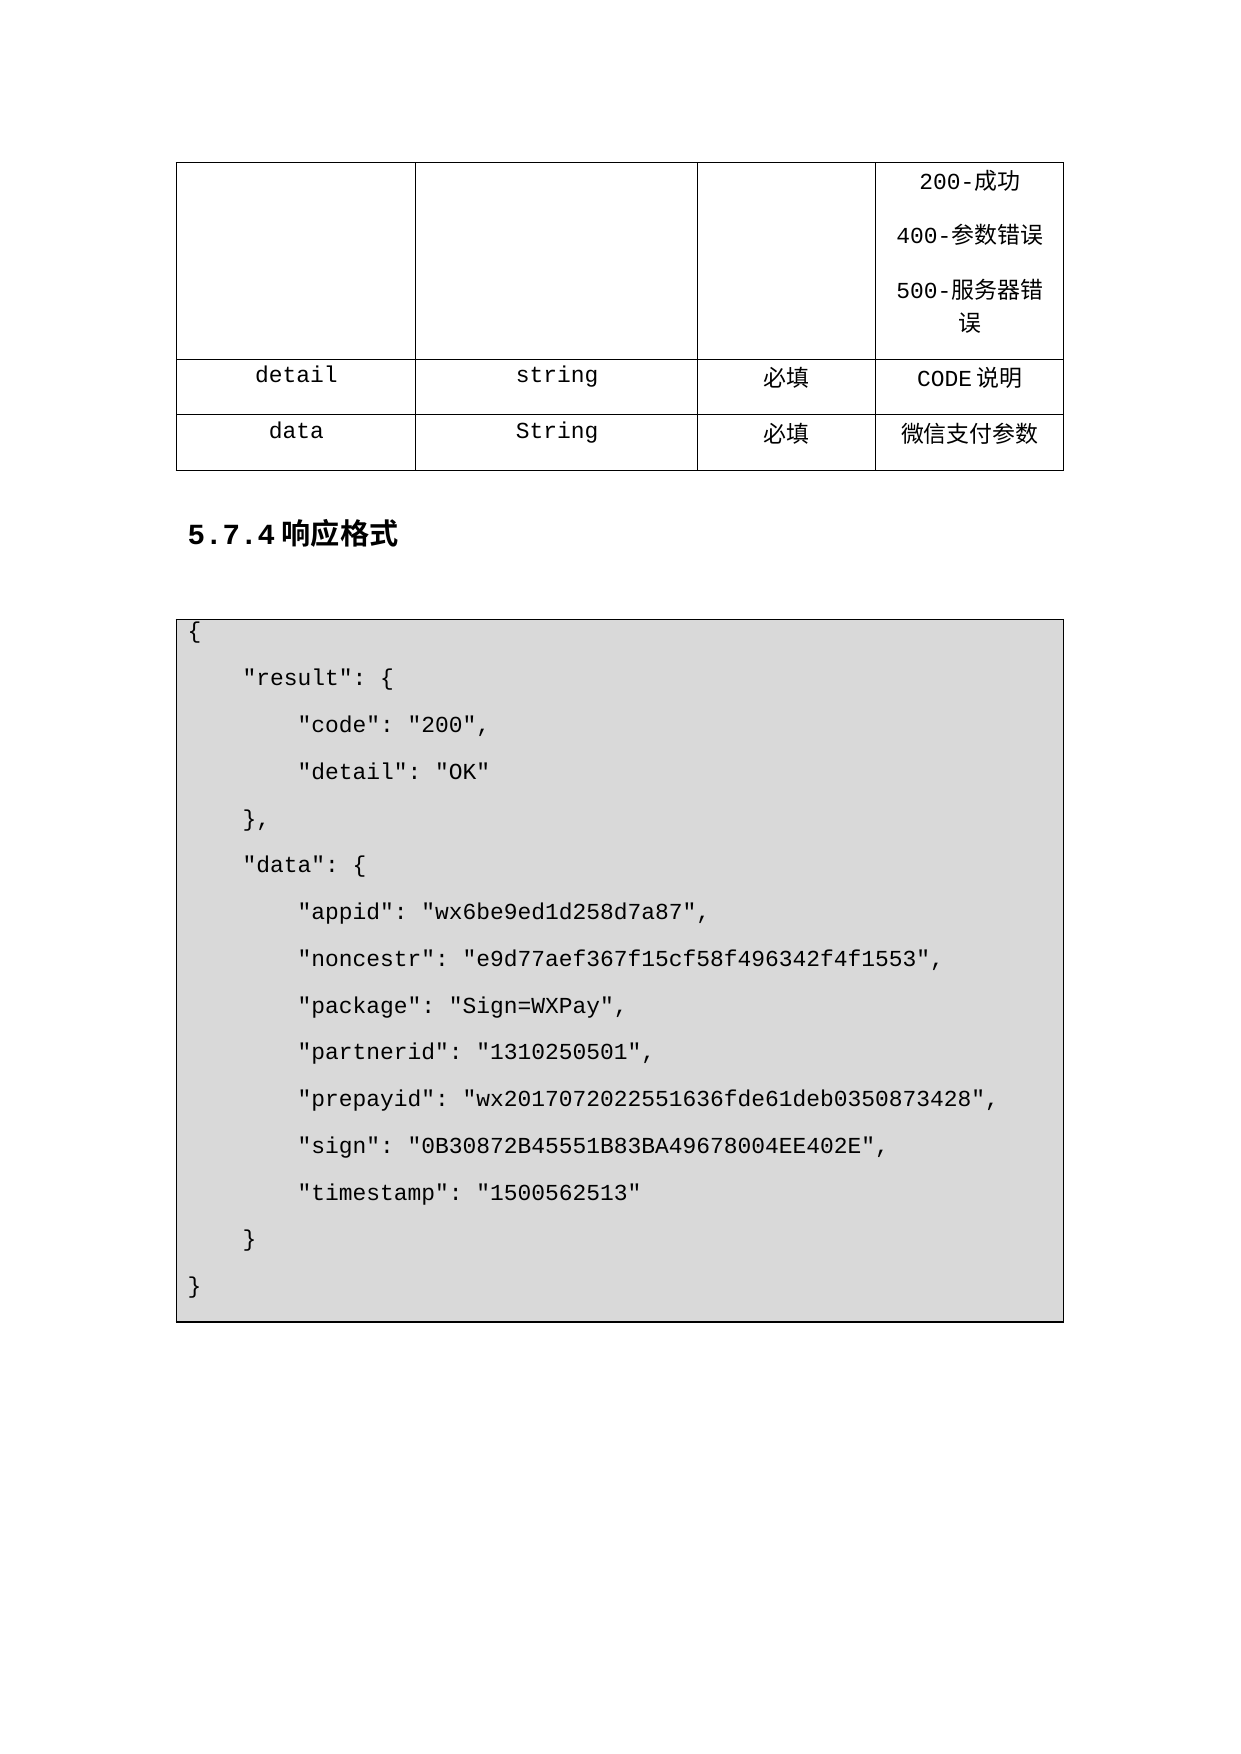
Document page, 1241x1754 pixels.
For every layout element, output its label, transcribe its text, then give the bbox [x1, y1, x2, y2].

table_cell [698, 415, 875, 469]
subtitle 5.7.4 响应格式 [187, 500, 1053, 565]
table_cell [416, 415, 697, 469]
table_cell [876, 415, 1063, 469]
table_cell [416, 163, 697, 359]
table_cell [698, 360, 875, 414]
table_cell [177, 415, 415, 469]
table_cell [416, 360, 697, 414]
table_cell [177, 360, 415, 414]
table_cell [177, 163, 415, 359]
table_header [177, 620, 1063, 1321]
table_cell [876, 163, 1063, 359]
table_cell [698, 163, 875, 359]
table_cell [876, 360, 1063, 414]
